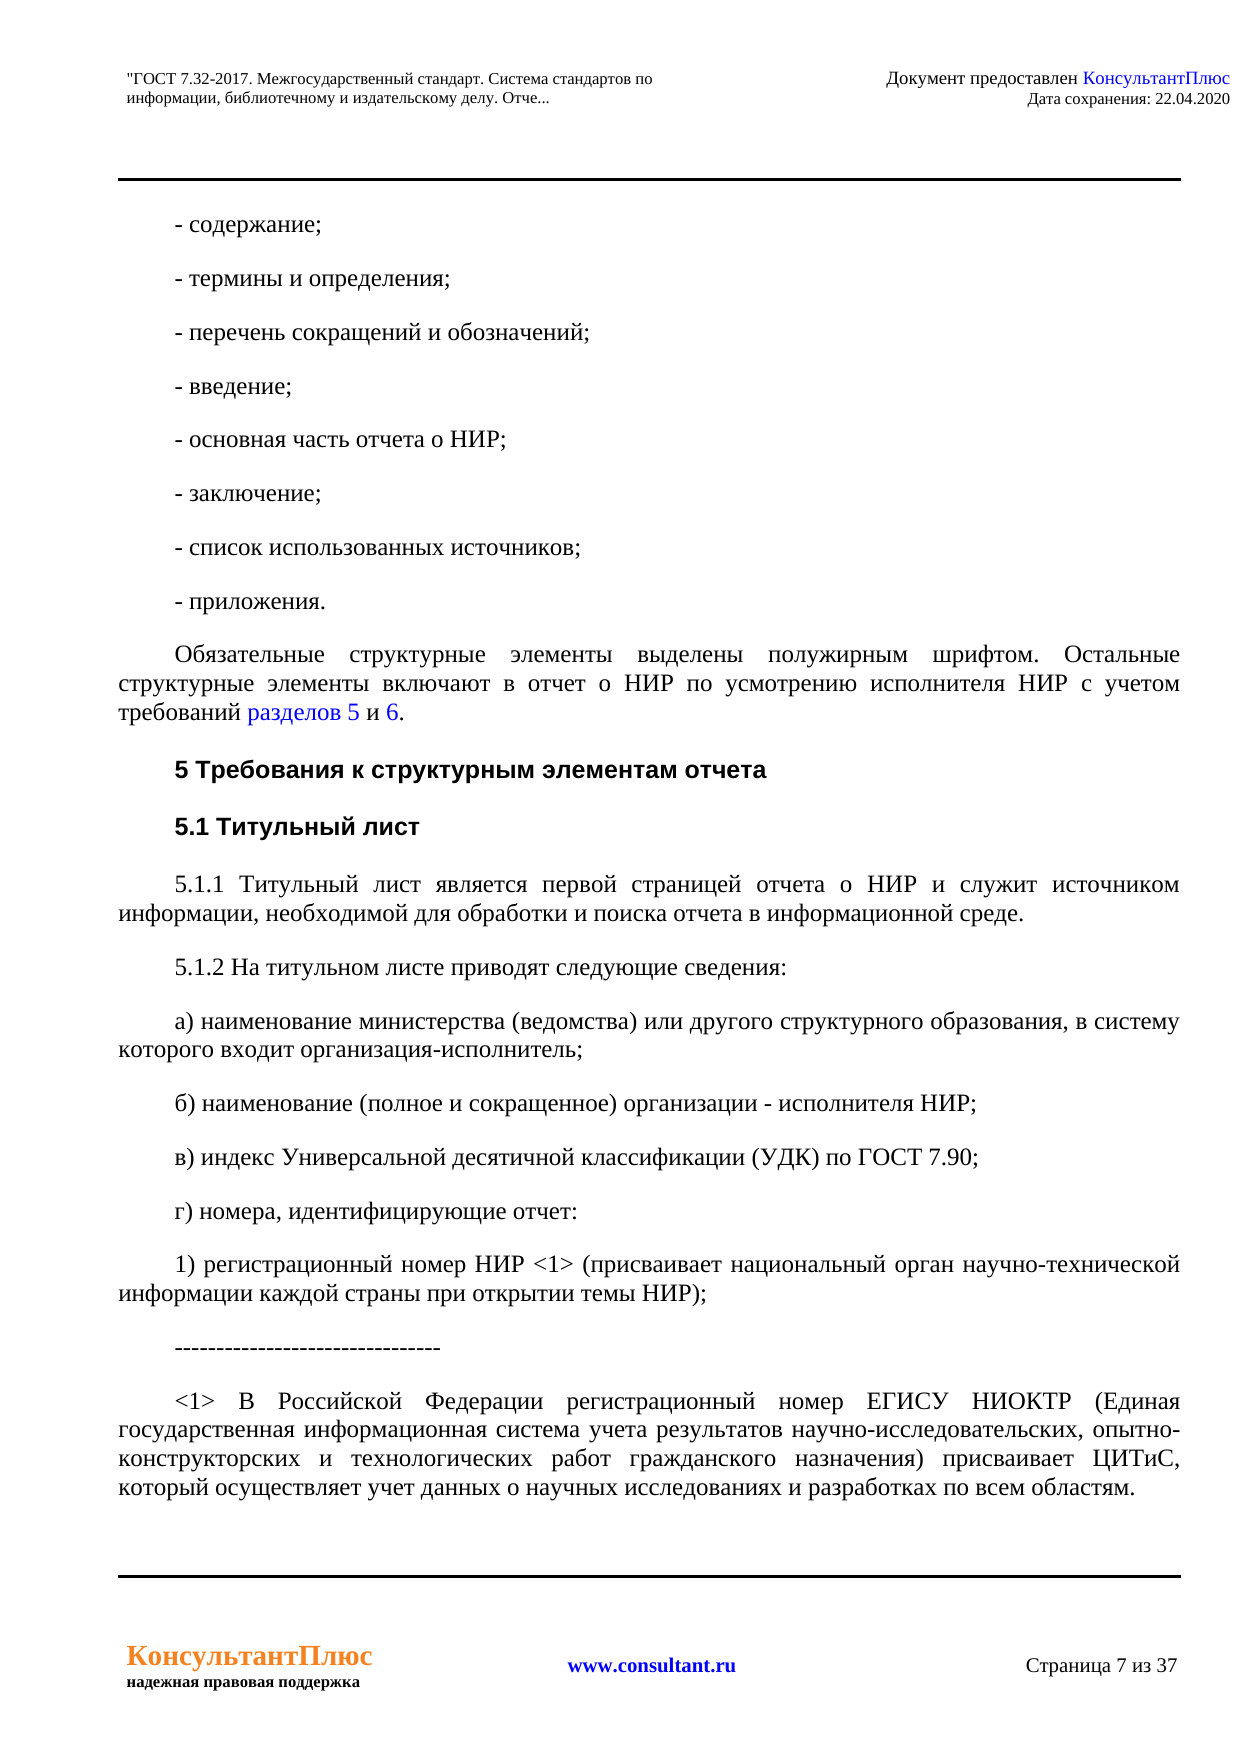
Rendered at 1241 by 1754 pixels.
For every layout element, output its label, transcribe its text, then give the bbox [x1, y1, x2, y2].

text г) номера, идентифицирующие отчет: [118, 1196, 1181, 1224]
text 5.1.2 На титульном листе приводят следующие сведения: [118, 952, 1181, 981]
text а) наименование министерства (ведомства) или другого структурного образования, в систему которого входит организация-исполнитель; [118, 1006, 1181, 1063]
text 5.1.1 Титульный лист является первой страницей отчета о НИР и служит источником информации, необходимой для обработки и поиска отчета в информационной среде. [118, 869, 1181, 927]
text 1) регистрационный номер НИР <1> (присваивает национальный орган научно-технической информации каждой страны при открытии темы НИР); [118, 1249, 1181, 1307]
text - перечень сокращений и обозначений; [118, 317, 1181, 346]
text в) индекс Универсальной десятичной классификации (УДК) по ГОСТ 7.90; [118, 1142, 1181, 1171]
title 5.1 Титульный лист [118, 812, 1181, 841]
text - термины и определения; [118, 263, 1181, 292]
text Обязательные структурные элементы выделены полужирным шрифтом. Остальные структурные элементы включают в отчет о НИР по усмотрению исполнителя НИР с учетом требований разделов 5 и 6. [118, 639, 1181, 726]
text - заключение; [118, 478, 1181, 507]
text - содержание; [118, 209, 1181, 238]
text - приложения. [118, 586, 1181, 614]
title 5 Требования к структурным элементам отчета [118, 754, 1181, 783]
text -------------------------------- [118, 1332, 1181, 1361]
text б) наименование (полное и сокращенное) организации - исполнителя НИР; [118, 1088, 1181, 1117]
text - основная часть отчета о НИР; [118, 424, 1181, 453]
text <1> В Российской Федерации регистрационный номер ЕГИСУ НИОКТР (Единая государственная информационная система учета результатов научно-исследовательских, опытно-конструкторских и технологических работ гражданского назначения) присваивает ЦИТиС, который осуществляет учет данных о научных исследованиях и разработках по всем областям. [118, 1386, 1181, 1501]
text - введение; [118, 371, 1181, 399]
text - список использованных источников; [118, 532, 1181, 561]
